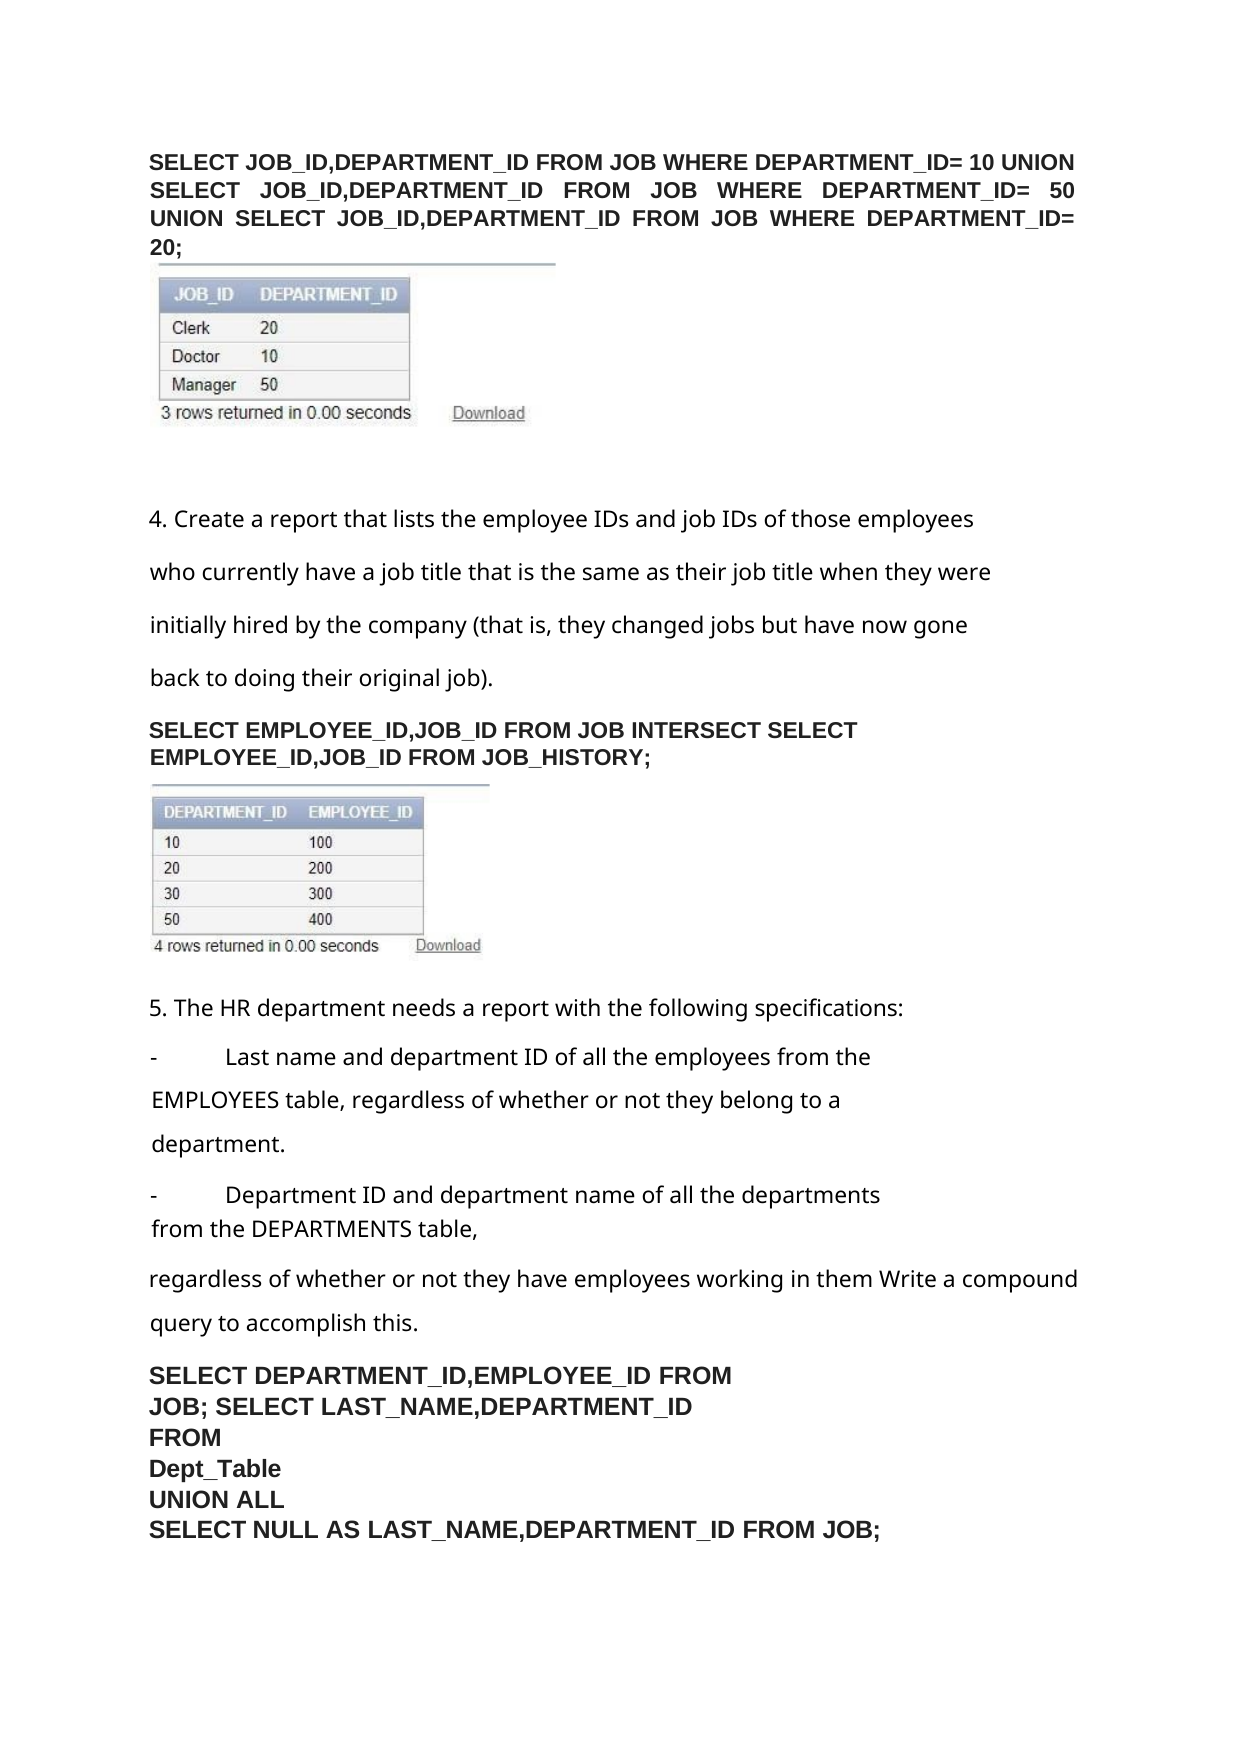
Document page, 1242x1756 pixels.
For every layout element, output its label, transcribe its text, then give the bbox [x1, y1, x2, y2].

text FROM Dept_Table UNION ALL [148, 1423, 361, 1514]
list The HR department needs a report with the following specifications: [148, 991, 1108, 1023]
text regardless of whether or not they have employees working in them Write a compound query to accomplish this. [148, 1263, 1089, 1338]
picture [150, 784, 490, 961]
text SELECT NULL AS LAST_NAME,DEPARTMENT_ID FROM JOB; [148, 1516, 1108, 1544]
list Last name and department ID of all the employees from the EMPLOYEES table, regardless of whether or not they belong to a department. [150, 1041, 974, 1159]
picture [150, 262, 556, 428]
subtitle SELECT EMPLOYEE_ID,JOB_ID FROM JOB INTERSECT SELECT EMPLOYEE_ID,JOB_ID FROM JOB_HISTORY; [148, 717, 1089, 771]
list Department ID and department name of all the departments from the DEPARTMENTS table, [150, 1179, 919, 1244]
list Create a report that lists the employee IDs and job IDs of those employees who currently have a job title that is the same as their job title when they were initially hired by the company (that is, they changed jobs but have now gone back to doing their original job). [148, 503, 1016, 694]
subtitle SELECT JOB_ID,DEPARTMENT_ID FROM JOB WHERE DEPARTMENT_ID= 10 UNION SELECT JOB_ID,DEPARTMENT_ID FROM JOB WHERE DEPARTMENT_ID= 50 UNION SELECT JOB_ID,DEPARTMENT_ID FROM JOB WHERE DEPARTMENT_ID= 20; [148, 148, 1075, 260]
text SELECT DEPARTMENT_ID,EMPLOYEE_ID FROM JOB; SELECT LAST_NAME,DEPARTMENT_ID [148, 1361, 795, 1421]
